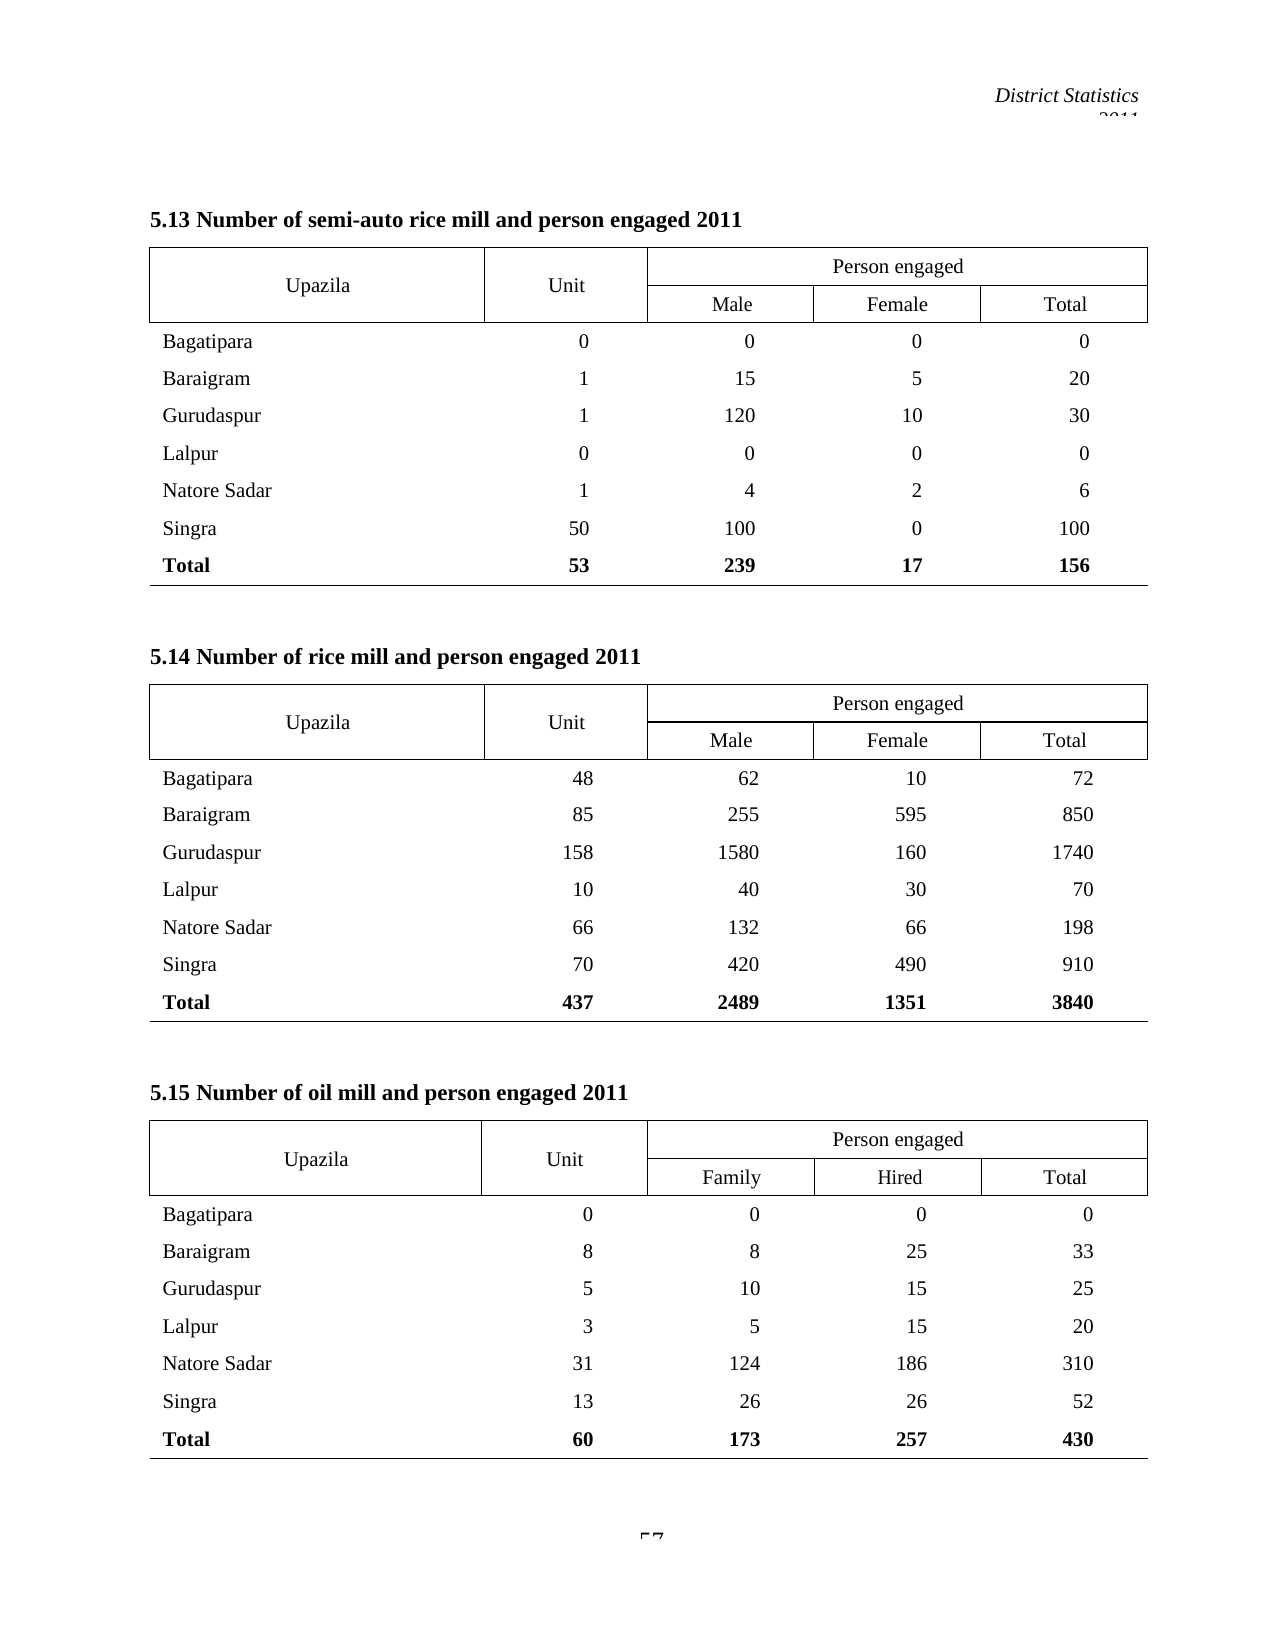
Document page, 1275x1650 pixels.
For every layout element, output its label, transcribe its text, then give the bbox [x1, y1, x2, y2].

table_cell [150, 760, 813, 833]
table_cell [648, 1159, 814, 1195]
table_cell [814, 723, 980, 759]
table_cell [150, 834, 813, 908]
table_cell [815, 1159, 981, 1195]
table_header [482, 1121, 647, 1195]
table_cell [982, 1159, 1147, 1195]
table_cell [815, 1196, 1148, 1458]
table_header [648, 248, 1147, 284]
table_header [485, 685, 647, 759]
list Number of rice mill and person engaged 2011 [150, 643, 1179, 669]
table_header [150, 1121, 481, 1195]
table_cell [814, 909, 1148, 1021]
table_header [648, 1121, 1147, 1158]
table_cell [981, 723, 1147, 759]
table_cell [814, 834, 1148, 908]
list Number of oil mill and person engaged 2011 [150, 1079, 1179, 1106]
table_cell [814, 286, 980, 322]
list Number of semi-auto rice mill and person engaged 2011 [150, 206, 1179, 232]
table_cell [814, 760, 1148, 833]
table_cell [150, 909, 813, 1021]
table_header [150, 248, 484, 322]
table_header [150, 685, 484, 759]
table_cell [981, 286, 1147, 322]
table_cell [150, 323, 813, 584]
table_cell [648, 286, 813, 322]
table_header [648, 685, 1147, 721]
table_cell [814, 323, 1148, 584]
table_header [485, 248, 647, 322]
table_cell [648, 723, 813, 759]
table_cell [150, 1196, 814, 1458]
